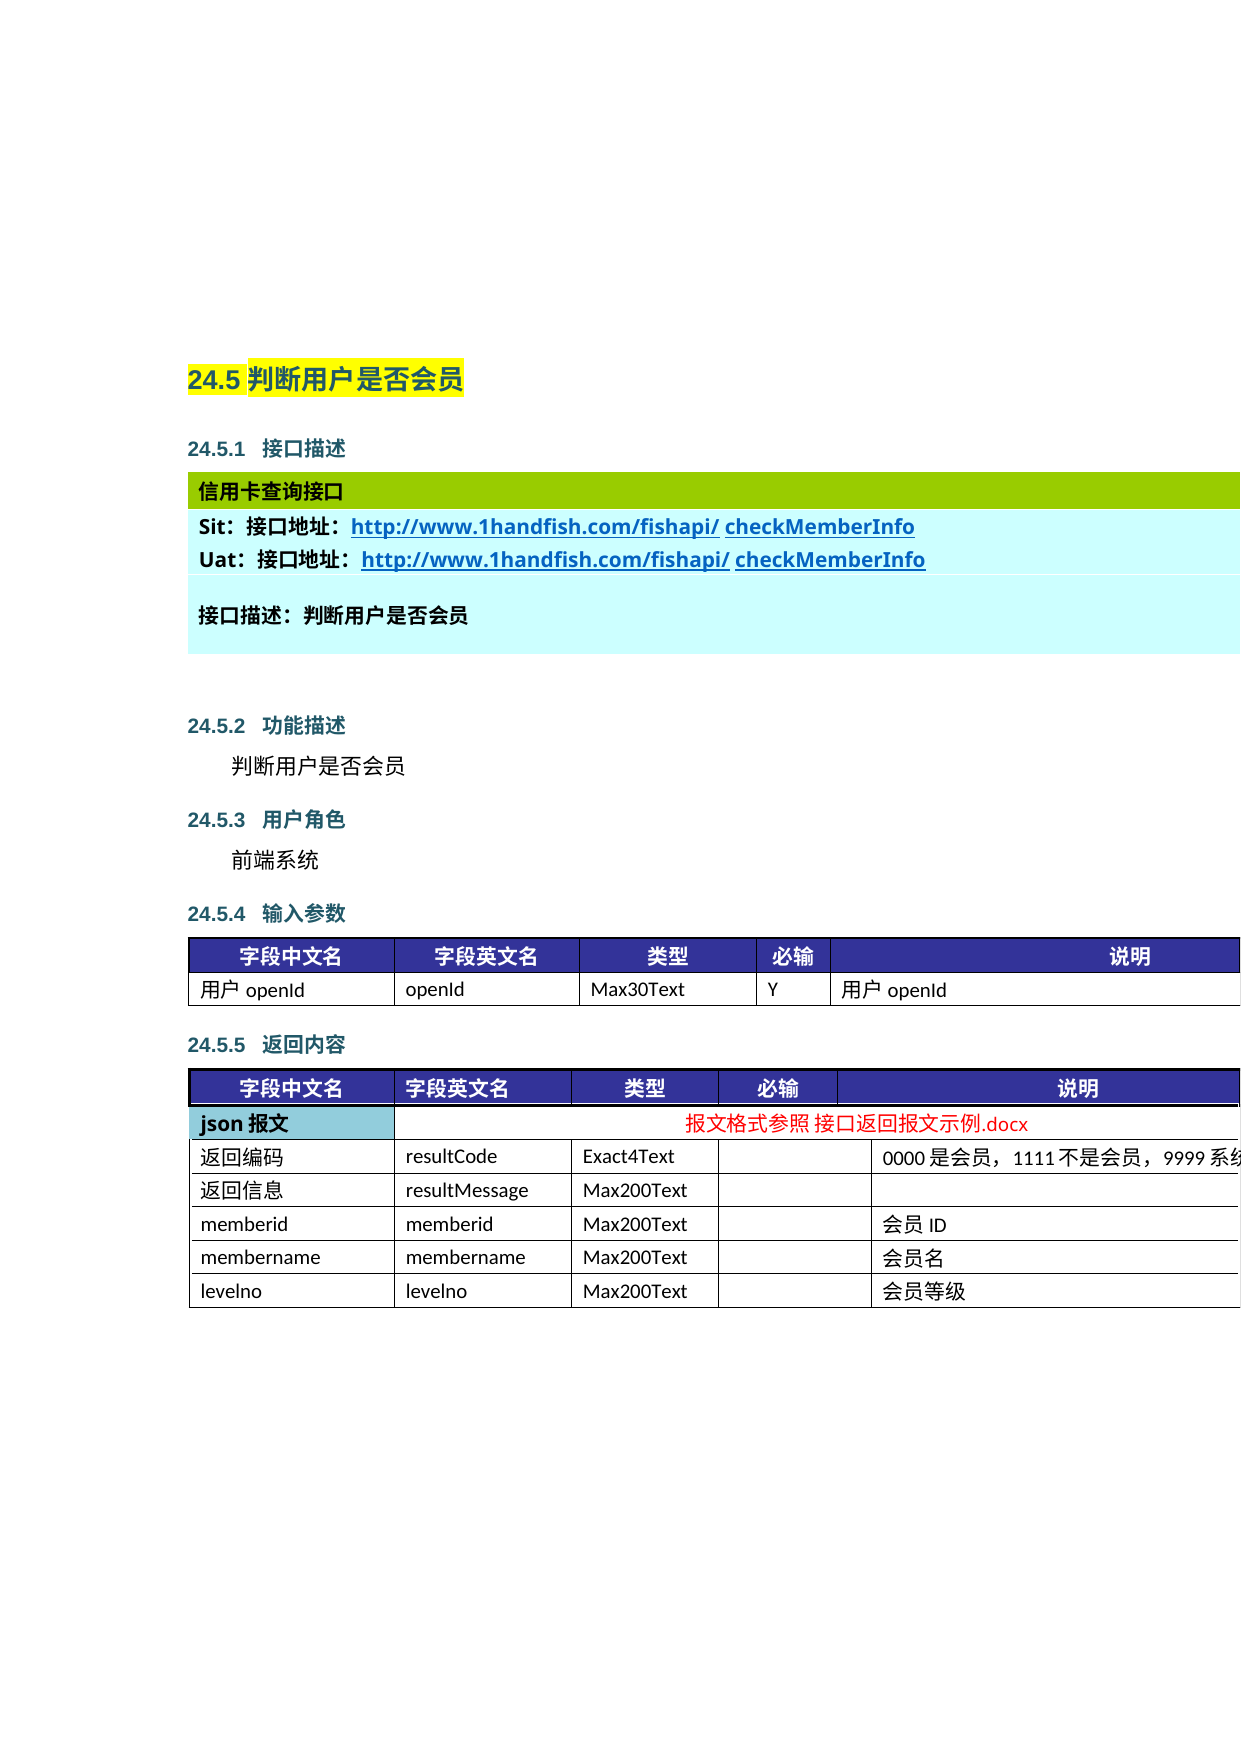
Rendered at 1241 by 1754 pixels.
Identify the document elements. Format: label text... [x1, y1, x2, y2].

table_cell Max30Text [580, 973, 756, 1005]
table_cell Y [757, 973, 830, 1005]
table_header 必输 [719, 1071, 837, 1103]
table_header 字段中文名 [191, 1071, 394, 1103]
table_cell Max200Text [572, 1241, 718, 1273]
table_header 字段中文名 [190, 939, 394, 972]
table_header 类型 [572, 1071, 718, 1103]
subtitle 用户角色 [187, 802, 1053, 834]
table_header 说明 [831, 939, 1239, 972]
table_cell Max200Text [572, 1174, 718, 1206]
table_cell Exact4Text [572, 1140, 718, 1173]
table_header 信用卡查询接口 [188, 472, 723, 509]
subtitle 判断用户是否会员 [187, 345, 1053, 410]
subtitle 返回内容 [187, 1027, 1053, 1059]
table_cell levelno [190, 1273, 394, 1307]
table_cell membername [395, 1241, 571, 1273]
table_cell 用户openId [189, 973, 394, 1005]
table_cell Max200Text [572, 1207, 718, 1240]
text 判断用户是否会员 [187, 749, 1053, 781]
table_cell [719, 1241, 871, 1273]
table_cell resultCode [395, 1140, 571, 1173]
text 前端系统 [187, 843, 1053, 875]
table_cell 用户openId [831, 973, 1240, 1005]
table_cell 0000是会员，1111不是会员，9999系统异常 [872, 1139, 1240, 1173]
table_header [852, 472, 1240, 509]
table_header 字段英文名 [395, 939, 579, 972]
table_cell 会员名 [872, 1240, 1240, 1273]
table_cell [719, 1207, 871, 1240]
table_header 类型 [580, 939, 756, 972]
table_cell 会员ID [872, 1206, 1240, 1240]
table_cell memberid [395, 1207, 571, 1240]
table_header 必输 [757, 939, 830, 972]
table_cell [719, 1140, 871, 1173]
table_header 说明 [838, 1071, 1239, 1103]
table_cell [719, 1274, 871, 1307]
table_cell resultMessage [395, 1174, 571, 1206]
table_cell memberid [190, 1206, 394, 1240]
table_cell 报文格式参照 接口返回报文示例.docx [395, 1104, 1240, 1139]
table_cell json报文 [189, 1107, 394, 1139]
table_cell levelno [395, 1274, 571, 1307]
table_cell openId [395, 973, 579, 1005]
table_cell 接口描述：判断用户是否会员 [188, 575, 1240, 654]
subtitle 接口描述 [187, 431, 1053, 464]
table_header 字段英文名 [395, 1071, 571, 1103]
table_cell 返回编码 [190, 1139, 394, 1173]
table_cell membername [190, 1240, 394, 1273]
table_cell [719, 1174, 871, 1206]
table_cell [872, 1173, 1240, 1206]
table_header [723, 472, 852, 509]
table_cell Max200Text [572, 1274, 718, 1307]
table_cell Sit：接口地址：http://www.1handfish.com/fishapi/ checkMemberInfo Uat：接口地址：http://www.1handfish.com/fishapi/ checkMemberInfo [188, 510, 1240, 574]
table_cell 会员等级 [872, 1273, 1240, 1307]
subtitle 功能描述 [187, 708, 1053, 740]
table_cell 返回信息 [190, 1173, 394, 1206]
subtitle 输入参数 [187, 896, 1053, 929]
